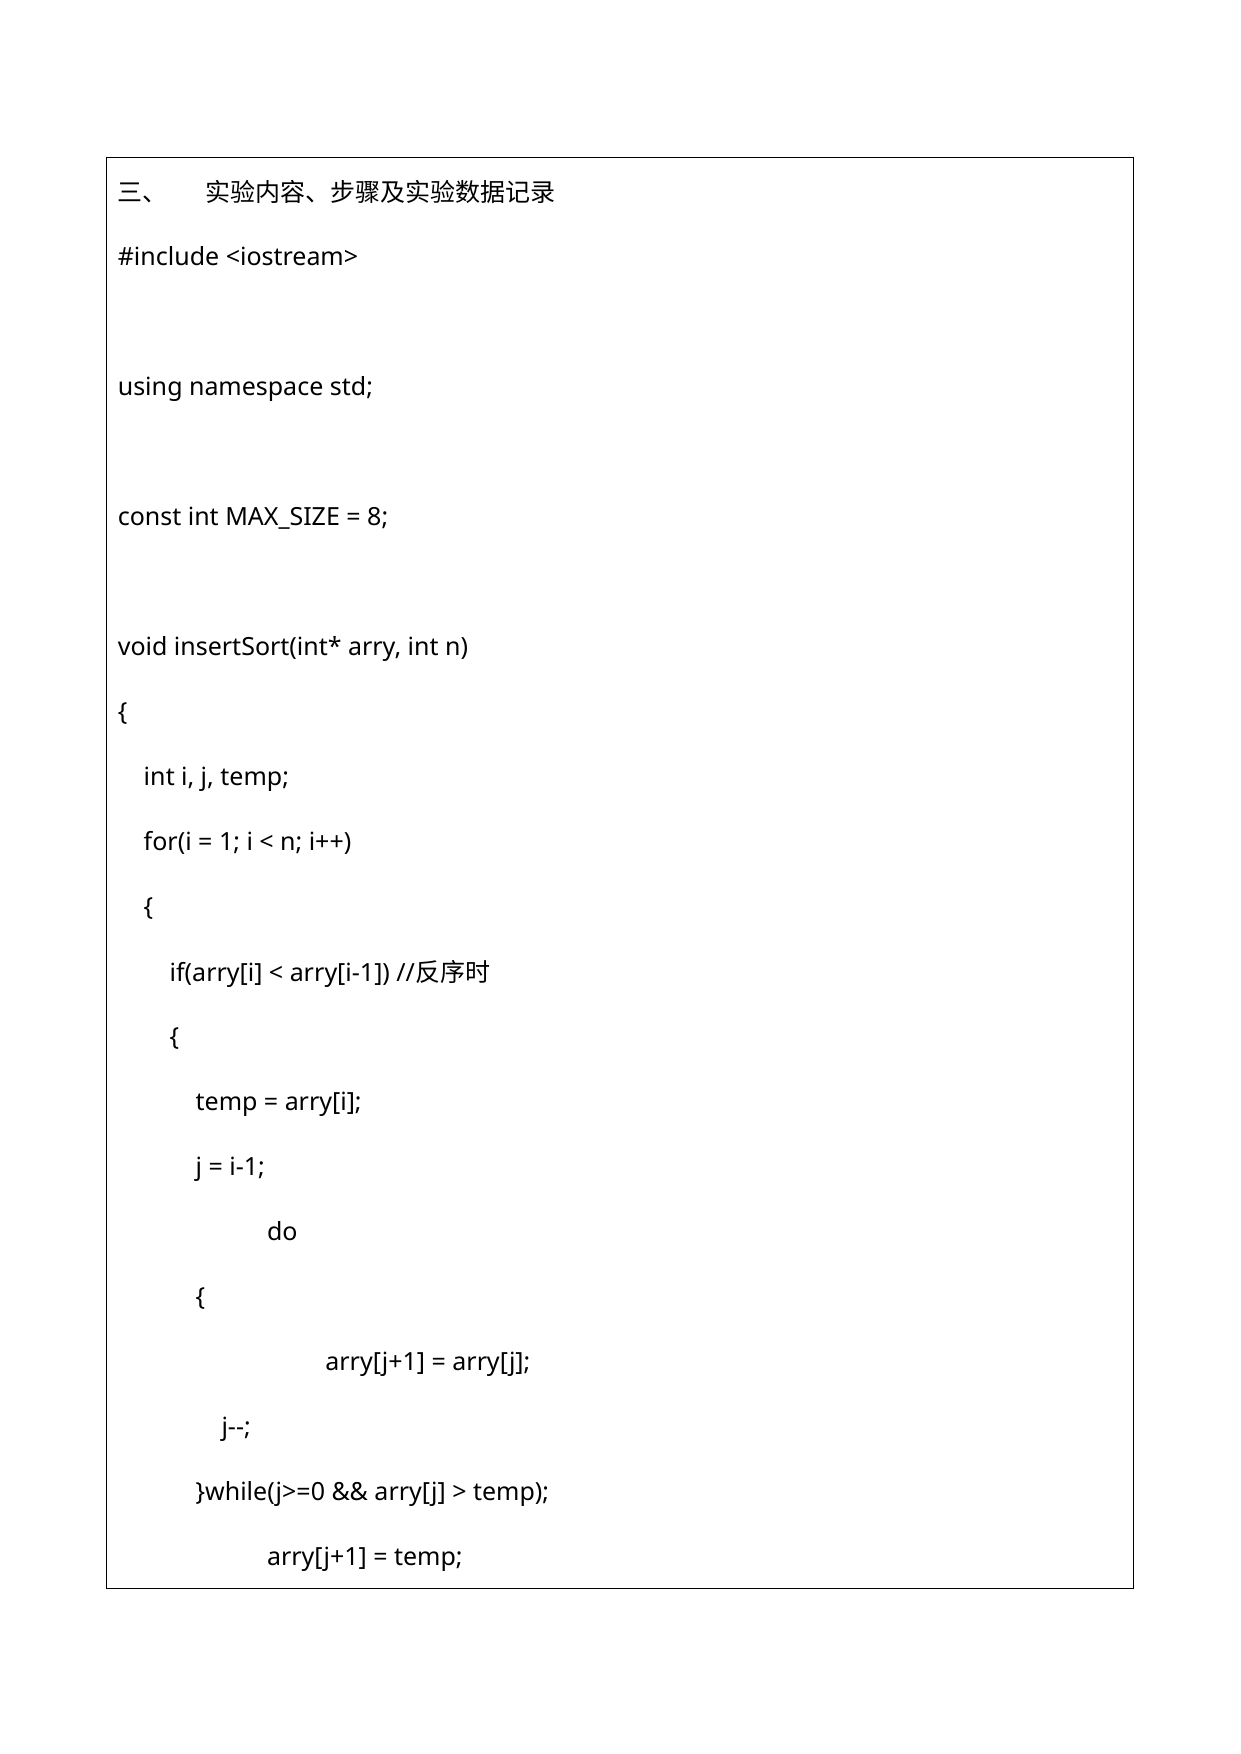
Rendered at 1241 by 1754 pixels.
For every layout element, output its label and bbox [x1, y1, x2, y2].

table_cell [107, 158, 1133, 1588]
